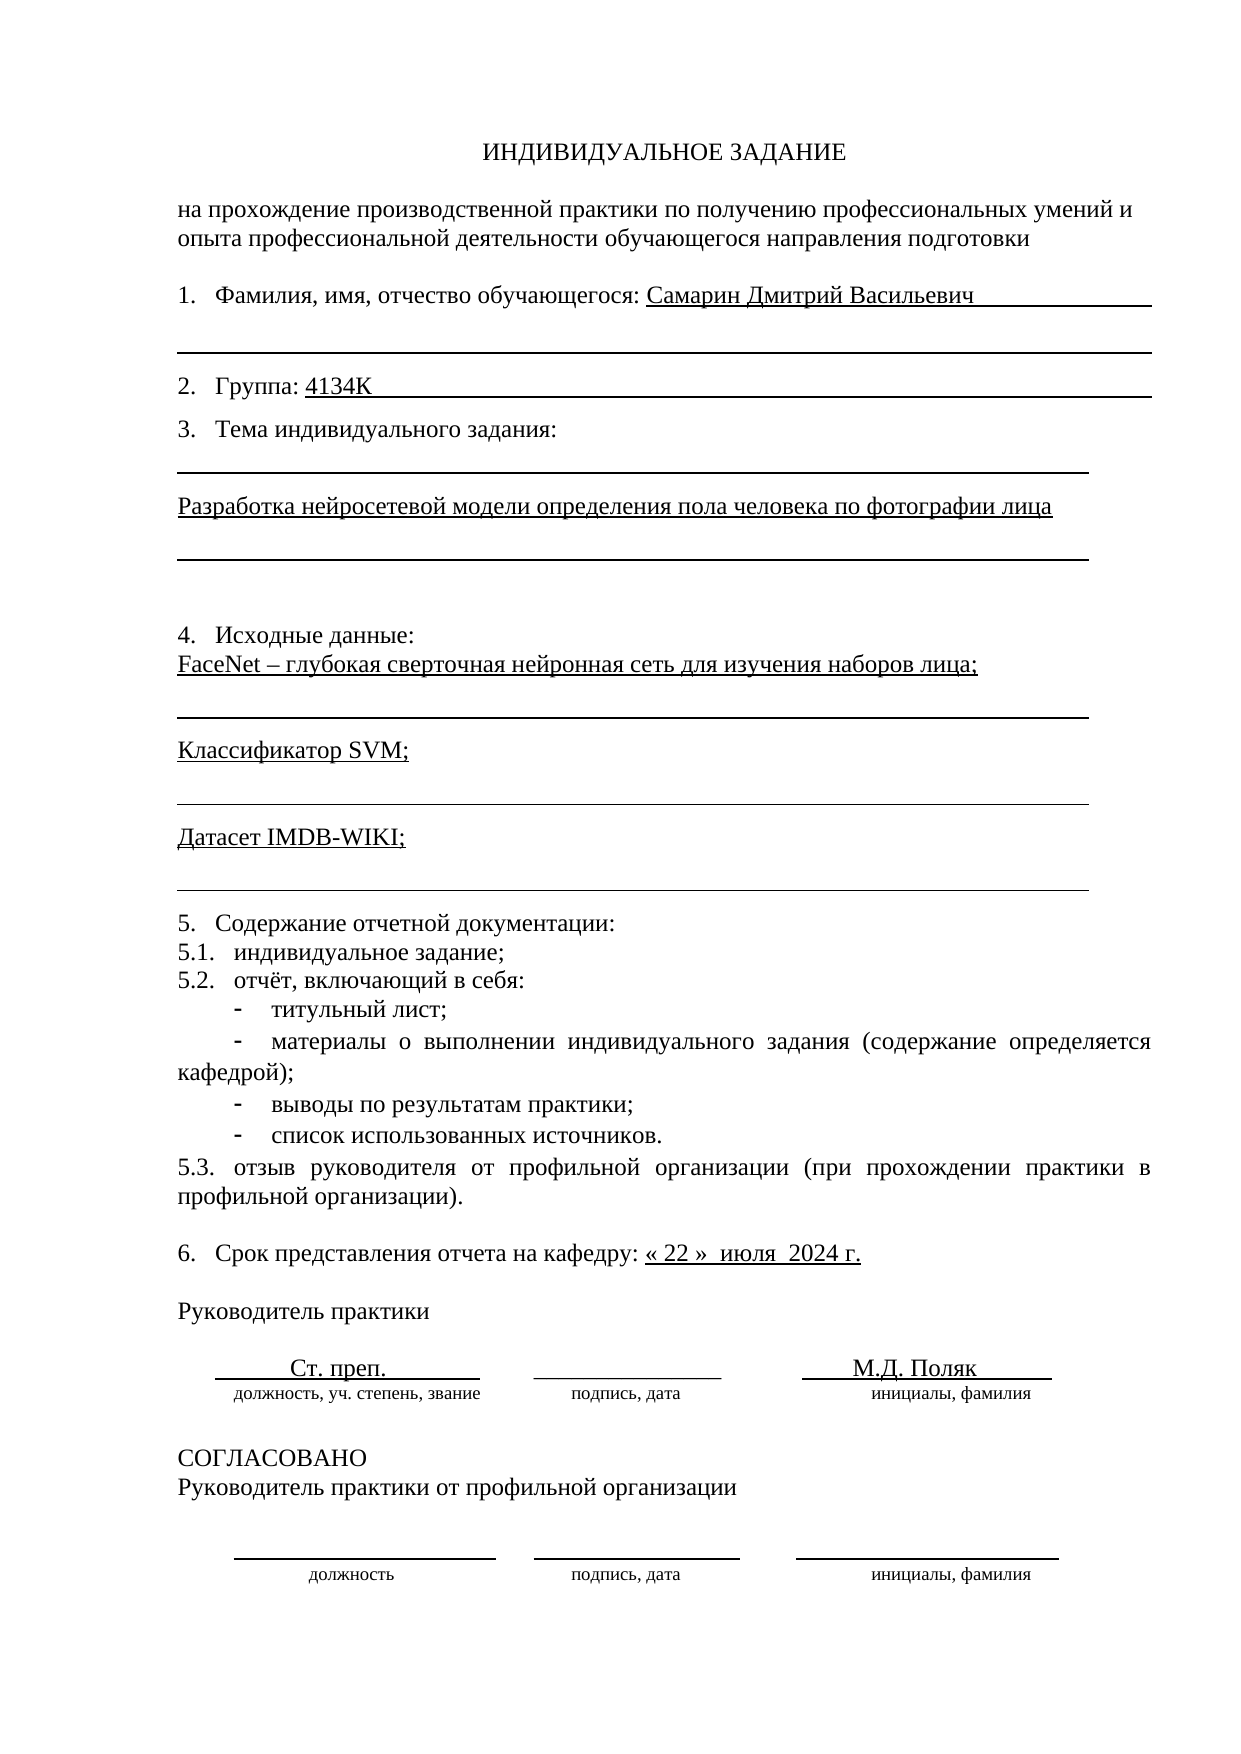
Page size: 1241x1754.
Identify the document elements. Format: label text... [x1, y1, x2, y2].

text ИНДИВИДУАЛЬНОЕ ЗАДАНИЕ [177, 137, 1152, 165]
text Ст. преп. _______________ М.Д. Поляк [177, 1353, 1152, 1382]
list список использованных источников. [177, 1121, 1152, 1149]
list Срок представления отчета на кафедру: « 22 » июля 2024 г. [177, 1238, 1152, 1267]
text Руководитель практики от профильной организации [177, 1472, 1089, 1501]
list Тема индивидуального задания: [177, 414, 1152, 443]
text Руководитель практики [177, 1296, 1152, 1324]
text FaceNet – глубокая сверточная нейронная сеть для изучения наборов лица; [177, 649, 1089, 717]
text должность подпись, дата инициалы, фамилия [177, 1563, 1152, 1584]
list индивидуальное задание; [177, 937, 1152, 966]
text Датасет IMDB-WIKI; [177, 822, 1089, 890]
text Классификатор SVM; [177, 736, 1089, 804]
list материалы о выполнении индивидуального задания (содержание определяется кафедрой); [177, 1026, 1152, 1086]
list Исходные данные: [177, 621, 1152, 649]
list Фамилия, имя, отчество обучающегося: Самарин Дмитрий Васильевич [177, 280, 1152, 309]
list титульный лист; [177, 994, 1152, 1023]
list Содержание отчетной документации: [177, 908, 1152, 937]
list отзыв руководителя от профильной организации (при прохождении практики в профильной организации). [177, 1152, 1152, 1209]
text на прохождение производственной практики по получению профессиональных умений и опыта профессиональной деятельности обучающегося направления подготовки [177, 194, 1152, 252]
text должность, уч. степень, звание подпись, дата инициалы, фамилия [177, 1382, 1152, 1404]
text СОГЛАСОВАНО [177, 1443, 1089, 1472]
list выводы по результатам практики; [177, 1089, 1152, 1118]
list Группа: 4134К [177, 371, 1152, 400]
list отчёт, включающий в себя: [177, 966, 1152, 994]
text Разработка нейросетевой модели определения пола человека по фотографии лица [177, 491, 1089, 559]
